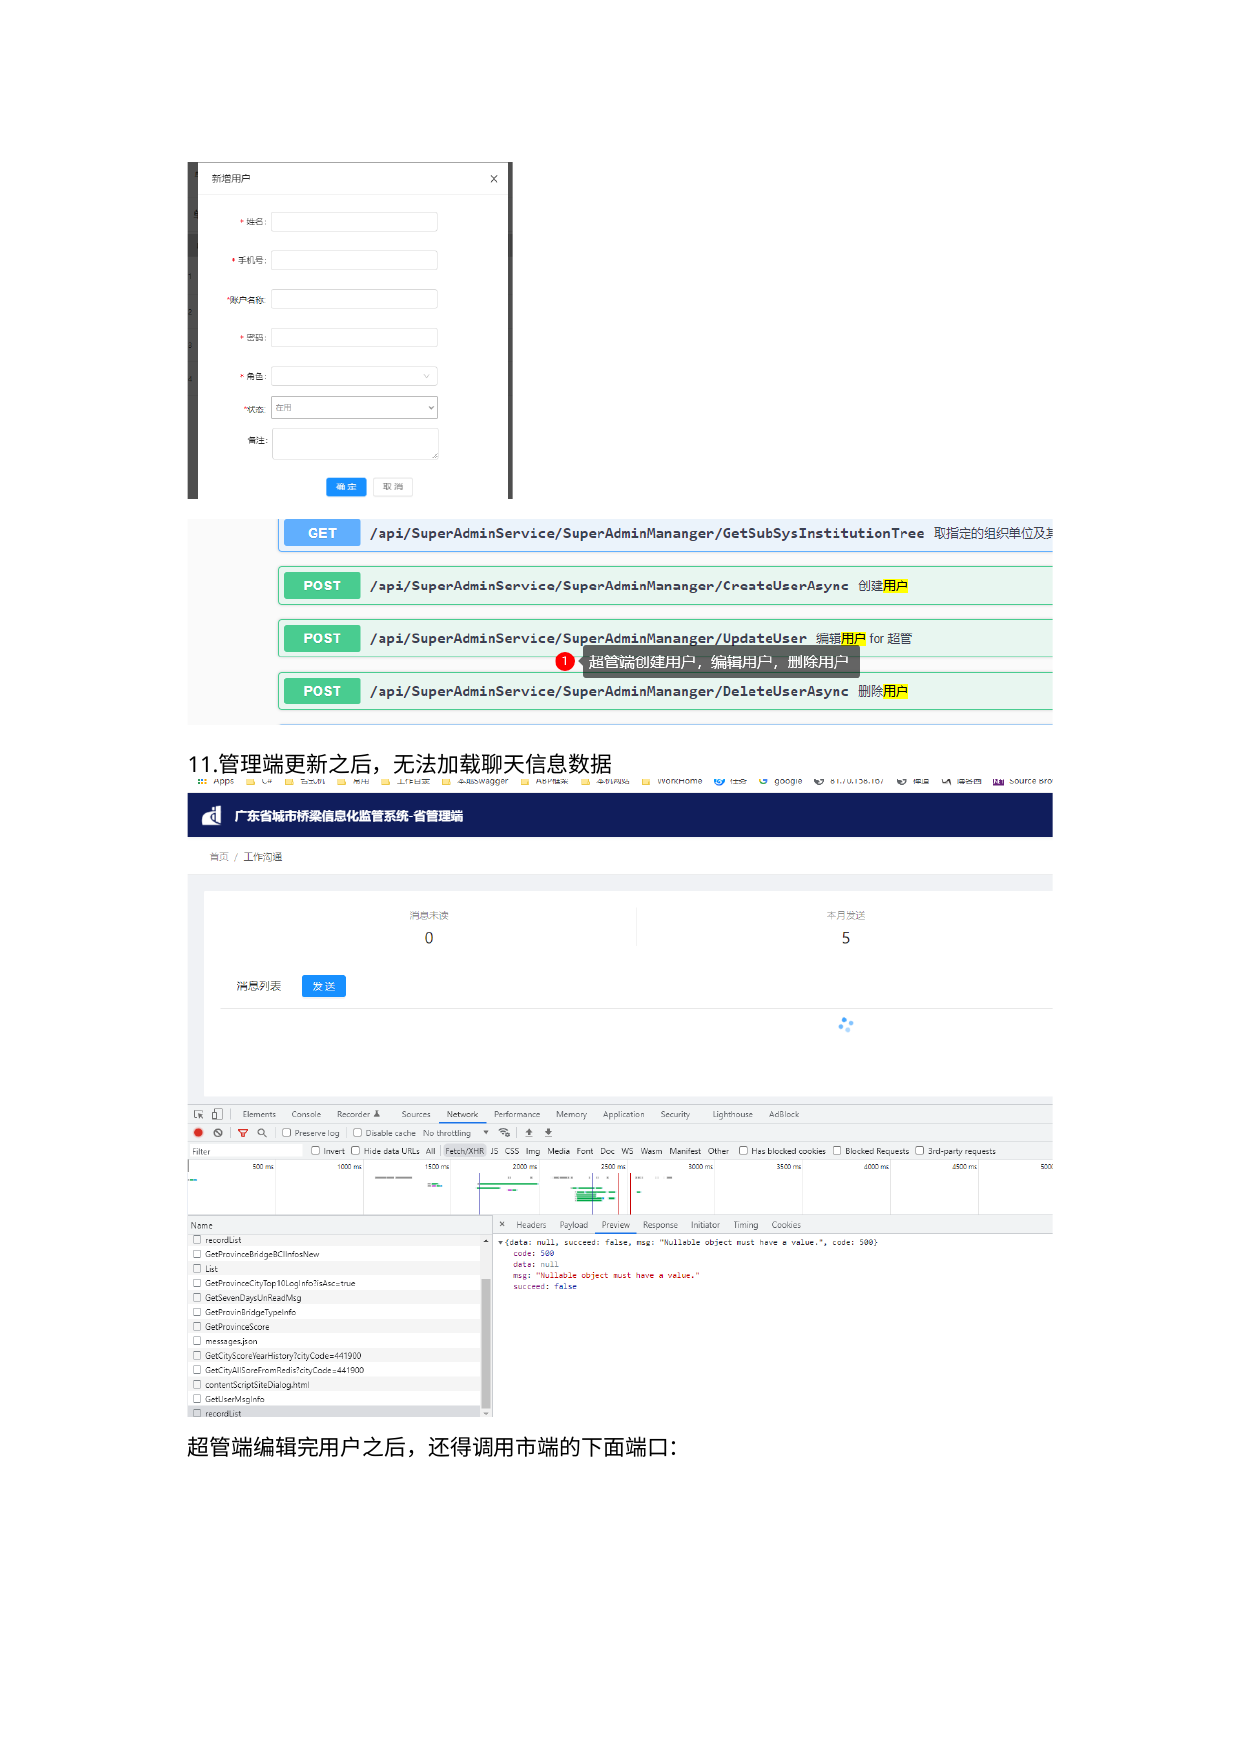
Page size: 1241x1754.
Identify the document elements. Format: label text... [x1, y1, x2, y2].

text 超管端编辑完用户之后，还得调用市端的下面端口： [187, 1429, 1053, 1462]
picture [187, 519, 1053, 725]
picture [187, 162, 513, 499]
picture [187, 779, 1053, 1417]
text 11.管理端更新之后，无法加载聊天信息数据 [187, 747, 1053, 779]
